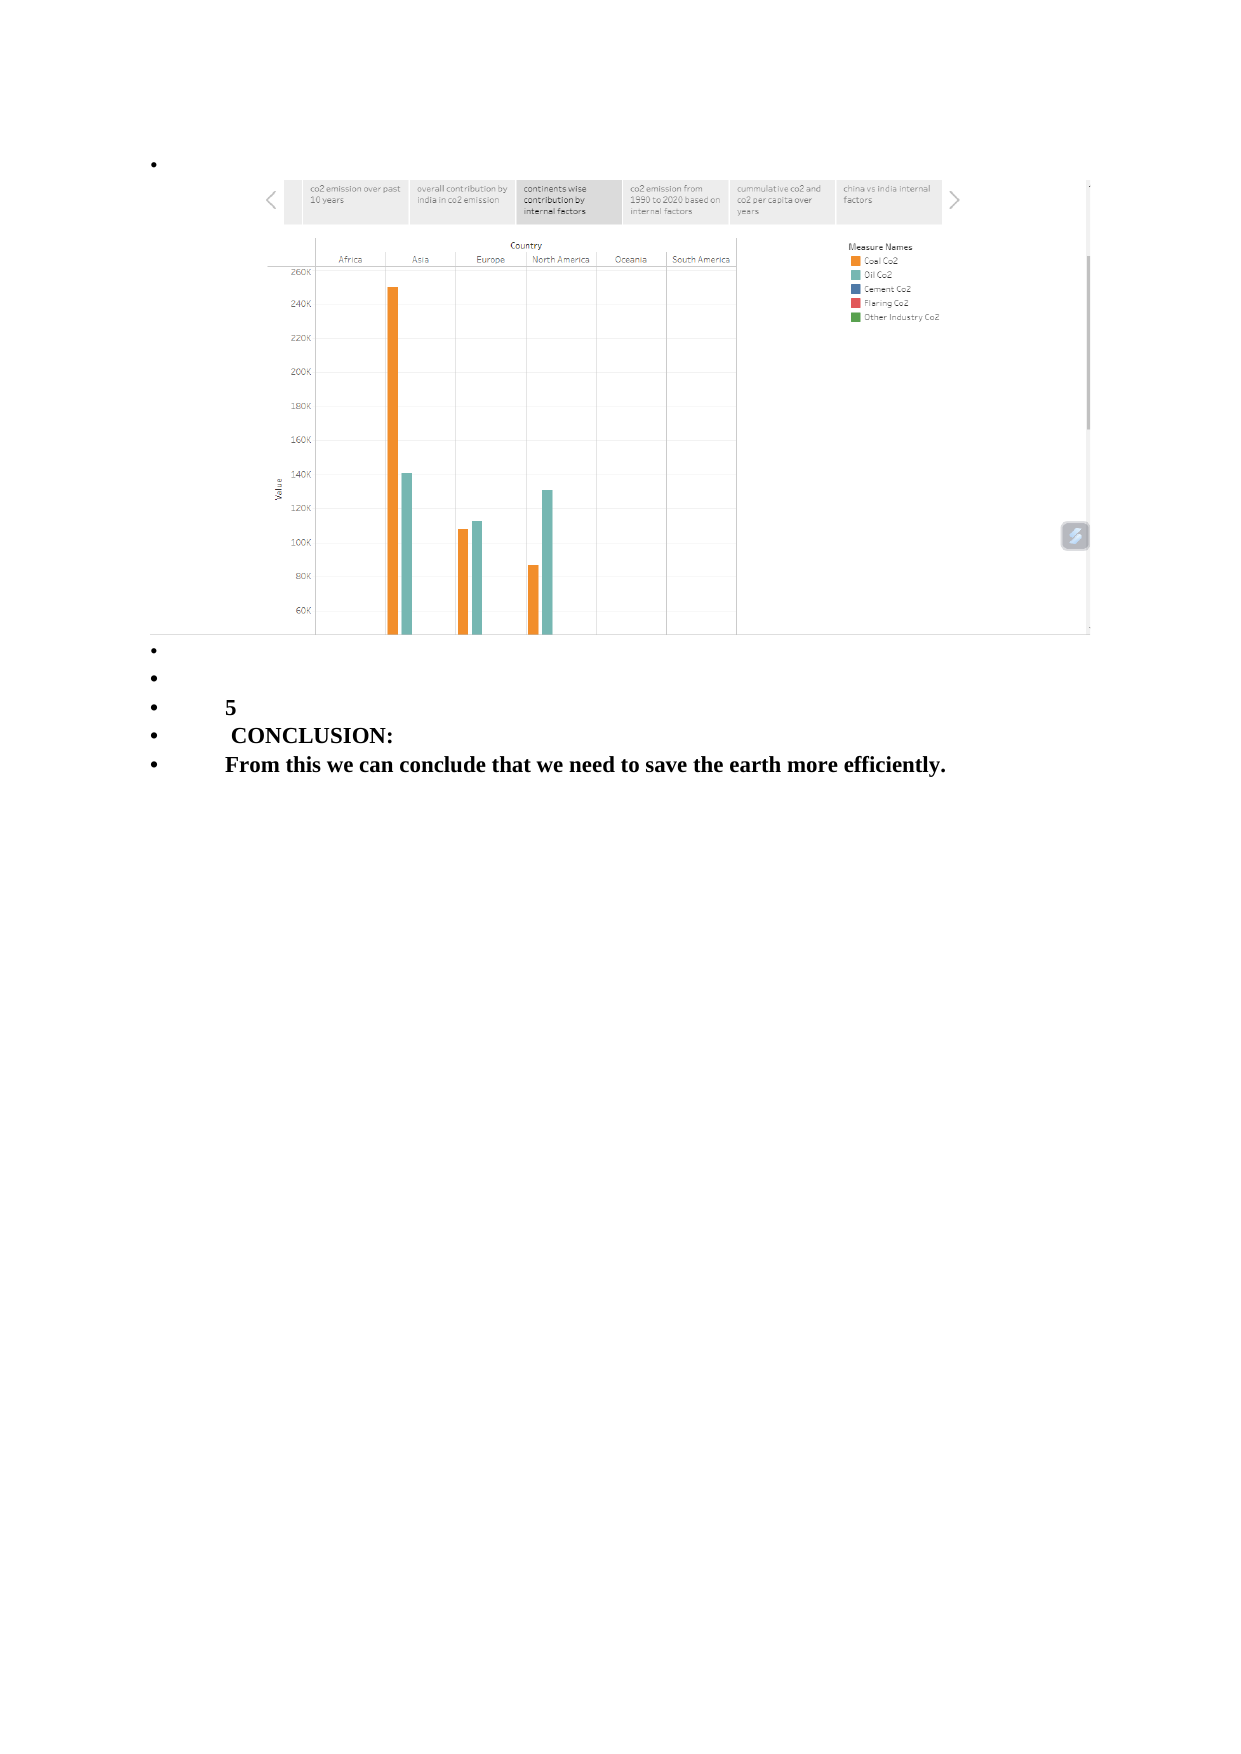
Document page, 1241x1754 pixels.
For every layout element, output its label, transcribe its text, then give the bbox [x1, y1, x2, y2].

list 5 [150, 694, 1090, 720]
list CONCLUSION: [150, 722, 1090, 749]
picture [150, 180, 1091, 635]
list From this we can conclude that we need to save the earth more efficiently. [150, 751, 1090, 777]
